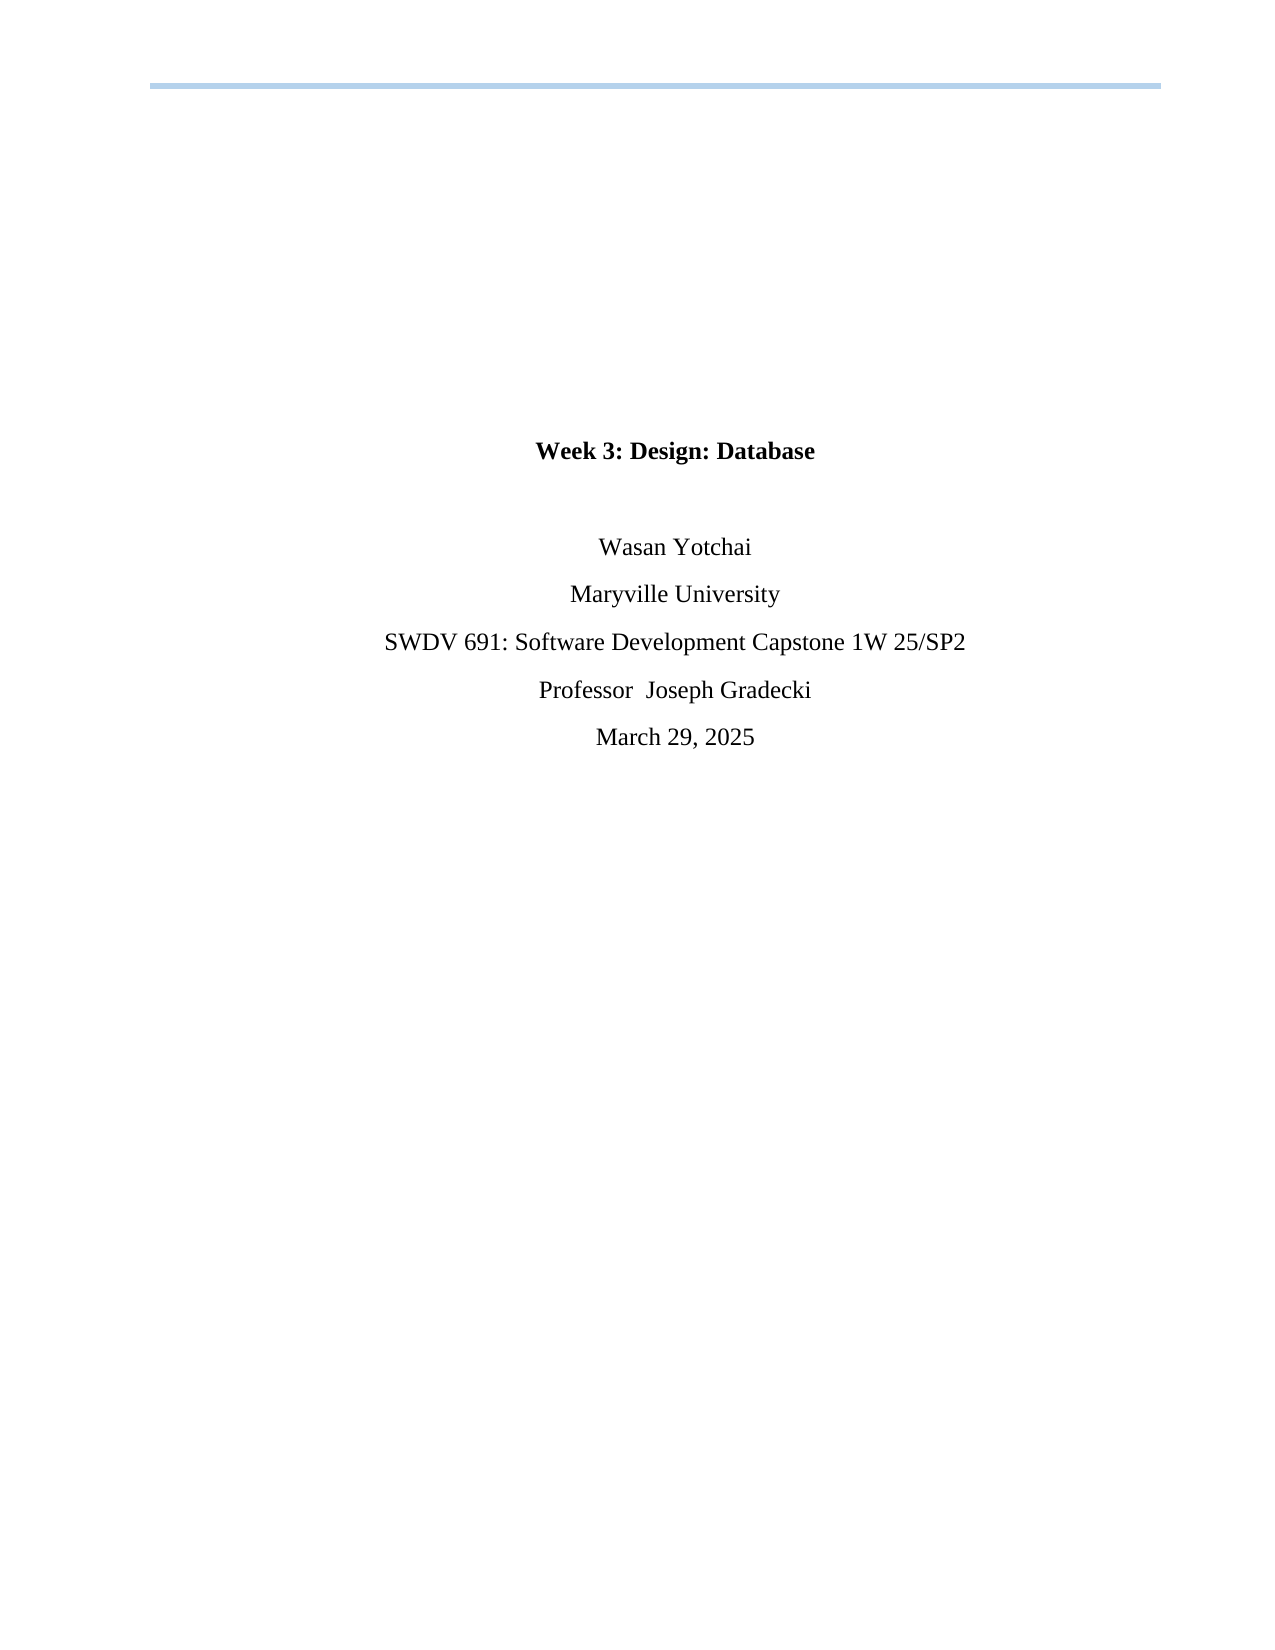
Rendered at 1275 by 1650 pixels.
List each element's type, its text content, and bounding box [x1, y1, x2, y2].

text March 29, 2025 [225, 722, 1125, 751]
text Professor Joseph Gradecki [225, 675, 1125, 703]
text Week 3: Design: Database [225, 436, 1125, 465]
text Wasan Yotchai [225, 532, 1125, 560]
text SWDV 691: Software Development Capstone 1W 25/SP2 [225, 627, 1125, 656]
text Maryville University [225, 579, 1125, 608]
